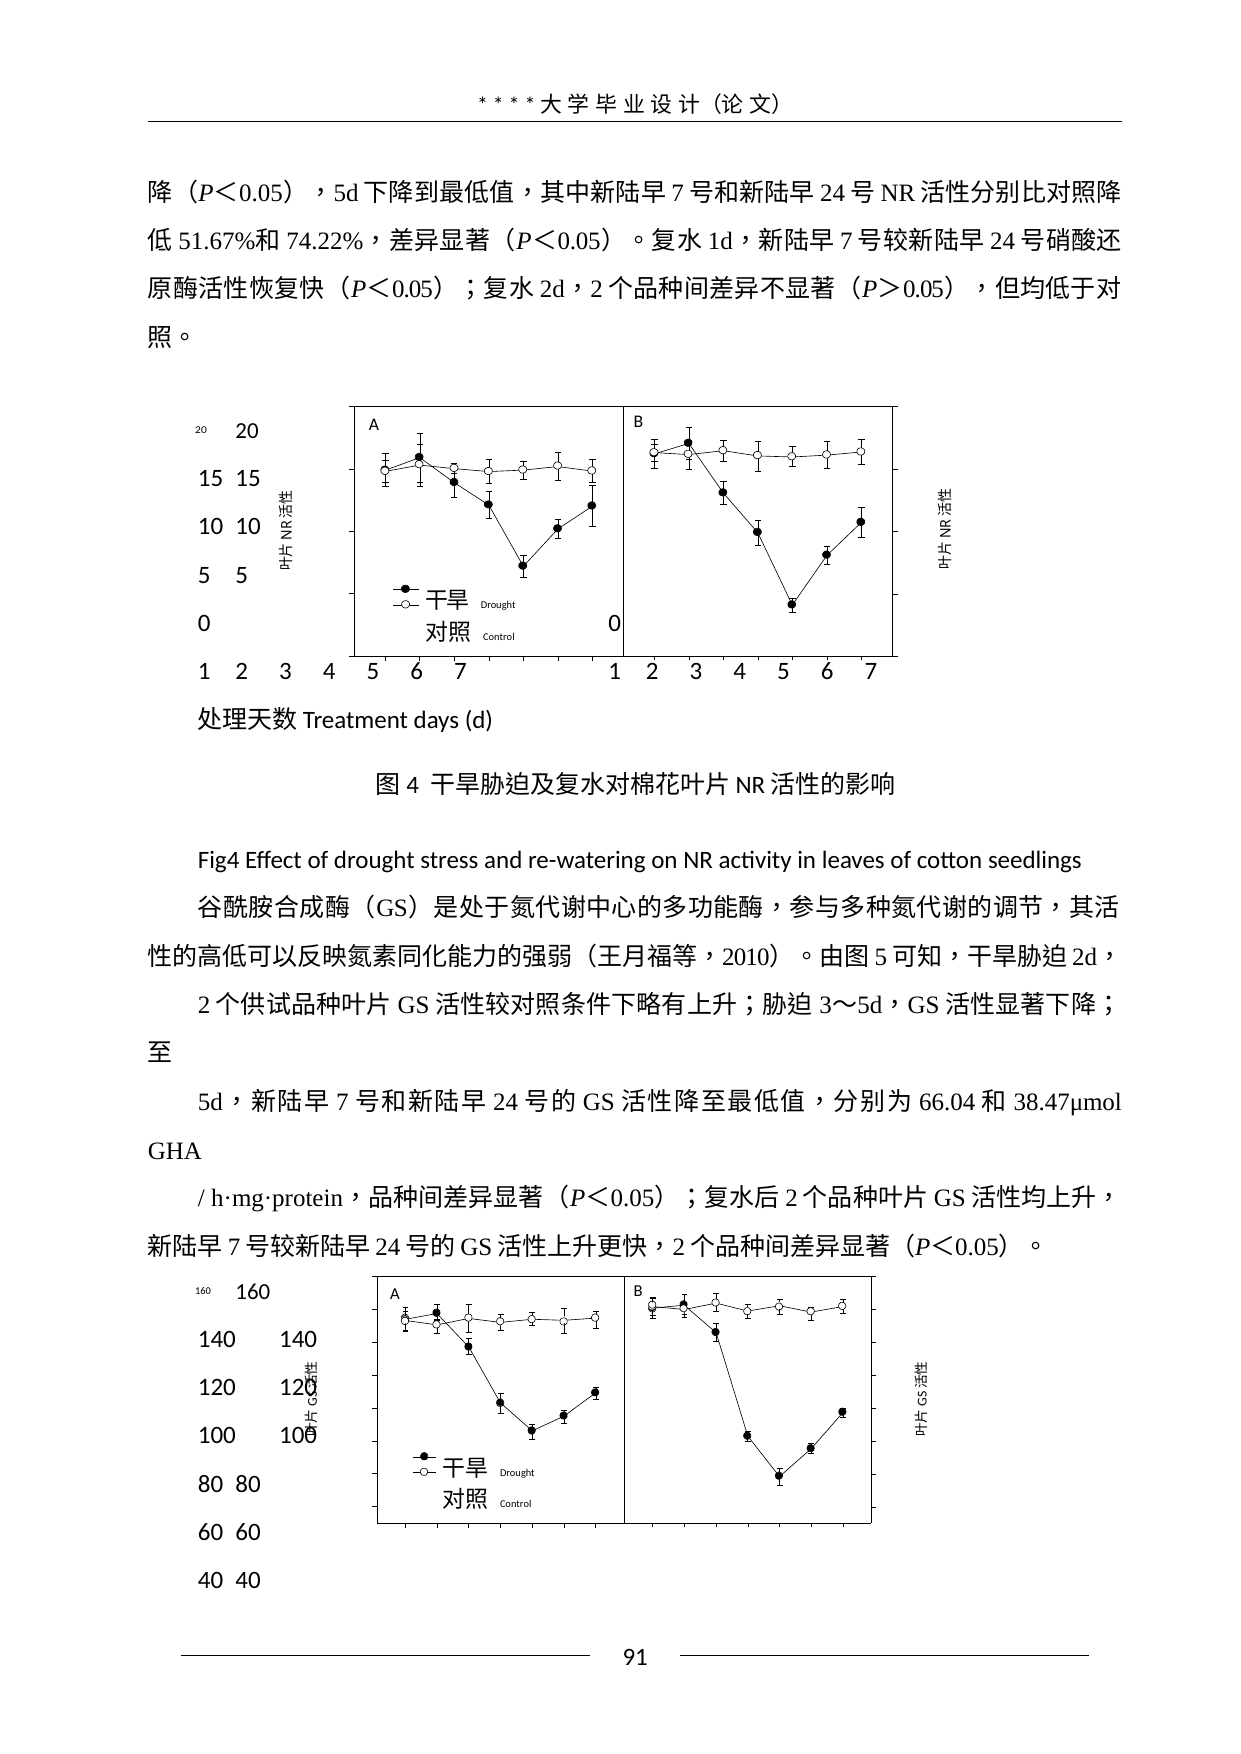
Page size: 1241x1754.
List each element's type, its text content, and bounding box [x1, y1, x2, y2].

text 40 40 [148, 1547, 1122, 1595]
text 0 [148, 589, 554, 638]
text 5 5 [148, 541, 1122, 589]
text 100 100 [148, 1402, 1122, 1450]
text 60 60 [148, 1498, 1122, 1547]
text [148, 159, 1122, 352]
text 0 [558, 589, 1122, 638]
text / h·mg·protein，品种间差异显著（P＜0.05）；复水后2个品种叶片GS活性均上升，新陆早7号较新陆早24号的GS活性上升更快，2个品种间差异显著（P＜0.05）。 [148, 1164, 1122, 1261]
text 5d，新陆早7号和新陆早24号的GS活性降至最低值，分别为66.04和38.47μmol GHA [148, 1068, 1122, 1164]
text 2个供试品种叶片GS活性较对照条件下略有上升；胁迫3～5d，GS活性显著下降；至 [148, 971, 1122, 1068]
text Fig4 Effect of drought stress and re-watering on NR activity in leaves of cotton seedlings [148, 826, 1122, 874]
text 120 120 [148, 1353, 1122, 1402]
text 80 80 [148, 1450, 1122, 1498]
text 160 160 [148, 1261, 1122, 1305]
text 处理天数Treatment days (d) [148, 686, 1122, 734]
text 1 2 3 4 5 6 7 [148, 638, 554, 686]
text 谷酰胺合成酶（GS）是处于氮代谢中心的多功能酶，参与多种氮代谢的调节，其活性的高低可以反映氮素同化能力的强弱（王月福等，2010）。由图5可知，干旱胁迫2d， [148, 874, 1122, 971]
text 图 4 干旱胁迫及复水对棉花叶片NR活性的影响 [148, 767, 1122, 801]
text 10 10 [148, 493, 1122, 541]
text 20 20 [148, 401, 1122, 444]
text 1 2 3 4 5 6 7 [558, 638, 1122, 686]
text 140 140 [148, 1305, 1122, 1353]
text 15 15 [148, 444, 1122, 493]
